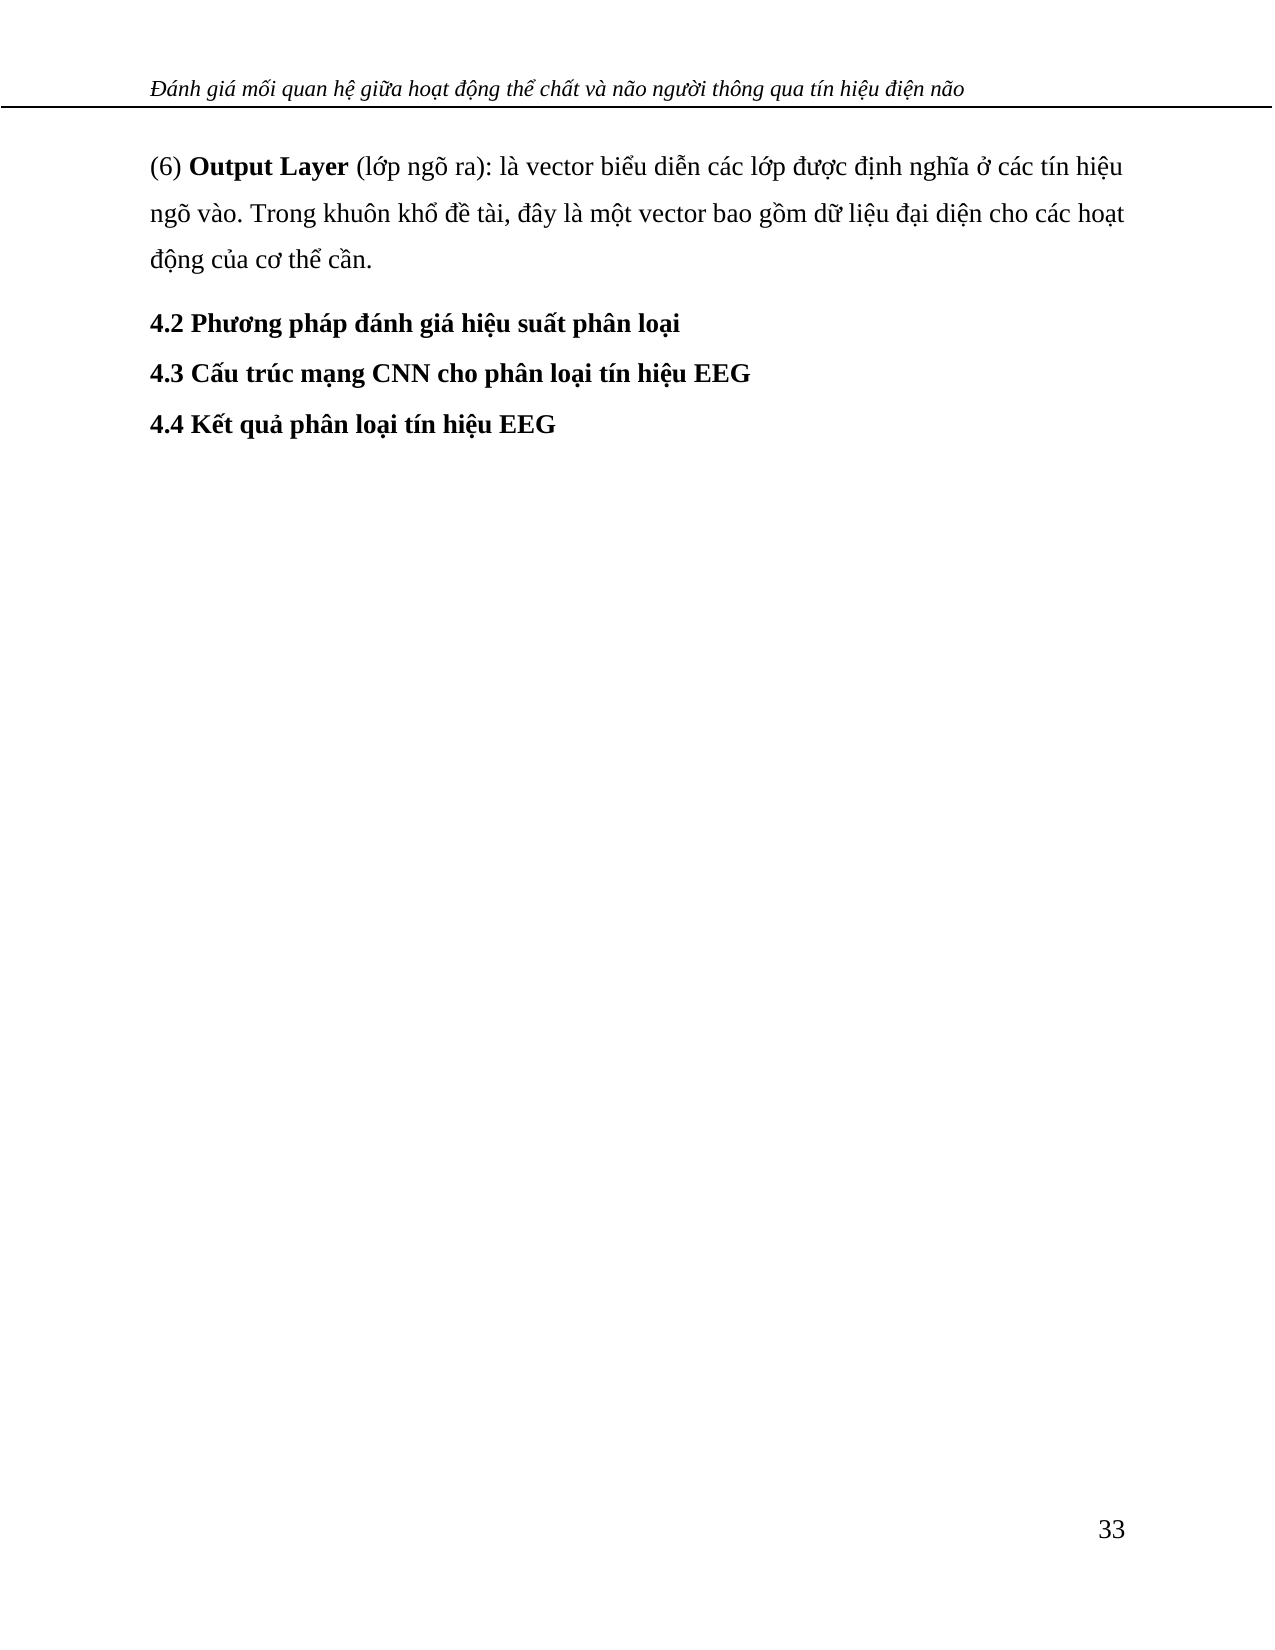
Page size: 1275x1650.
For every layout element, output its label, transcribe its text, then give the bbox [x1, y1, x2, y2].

subtitle 4.4 Kết quả phân loại tín hiệu EEG [150, 408, 1125, 439]
subtitle 4.2 Phương pháp đánh giá hiệu suất phân loại [150, 307, 1125, 338]
subtitle 4.3 Cấu trúc mạng CNN cho phân loại tín hiệu EEG [150, 357, 1125, 389]
text (6) Output Layer (lớp ngõ ra): là vector biểu diễn các lớp được định nghĩa ở các tín hiệu ngõ vào. Trong khuôn khổ đề tài, đây là một vector bao gồm dữ liệu đại diện cho các hoạt động của cơ thể cần. [150, 150, 1125, 274]
